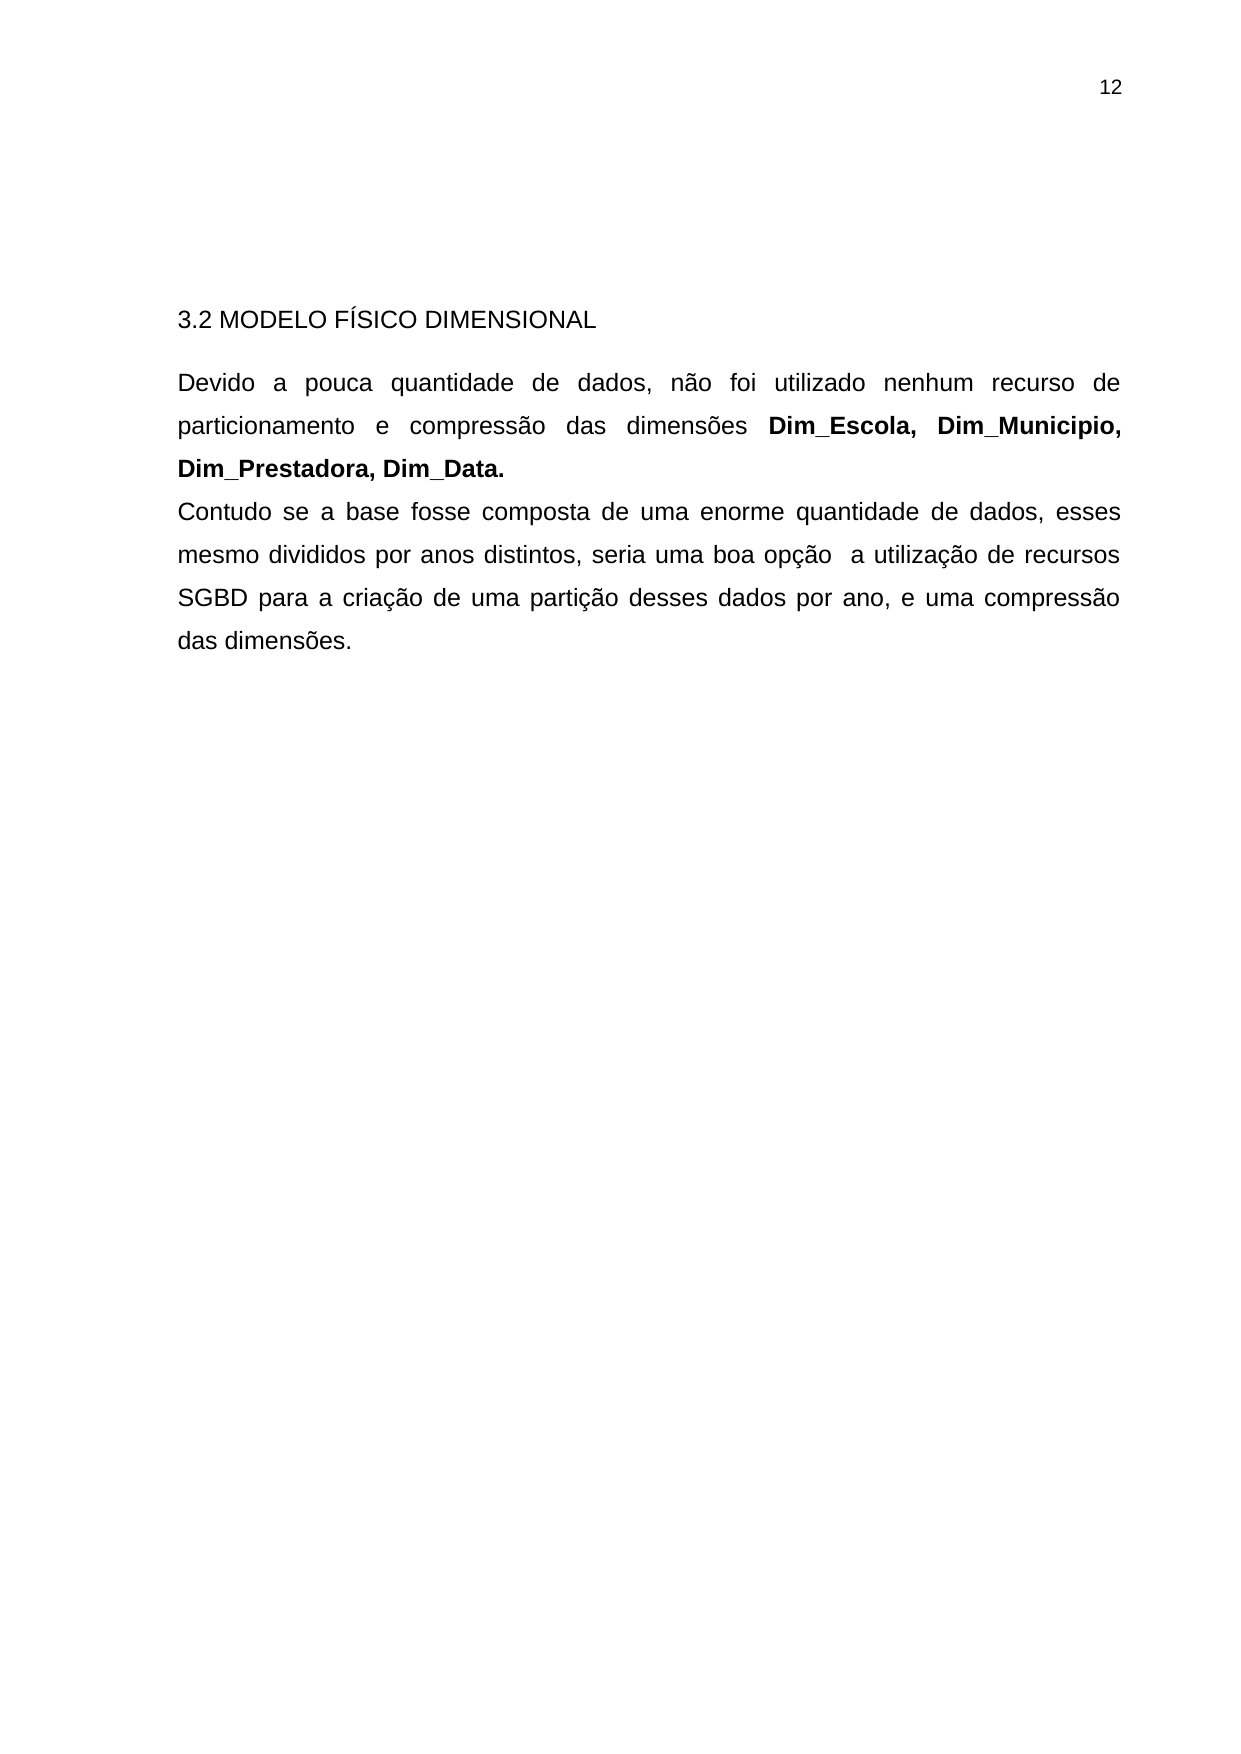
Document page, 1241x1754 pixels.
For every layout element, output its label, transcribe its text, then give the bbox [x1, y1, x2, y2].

text Devido a pouca quantidade de dados, não foi utilizado nenhum recurso de particionamento e compressão das dimensões Dim_Escola, Dim_Municipio, Dim_Prestadora, Dim_Data. [177, 368, 1122, 483]
subtitle 3.2 MODELO FÍSICO DIMENSIONAL [177, 306, 1122, 334]
text Contudo se a base fosse composta de uma enorme quantidade de dados, esses mesmo divididos por anos distintos, seria uma boa opção a utilização de recursos SGBD para a criação de uma partição desses dados por ano, e uma compressão das dimensões. [177, 497, 1122, 655]
